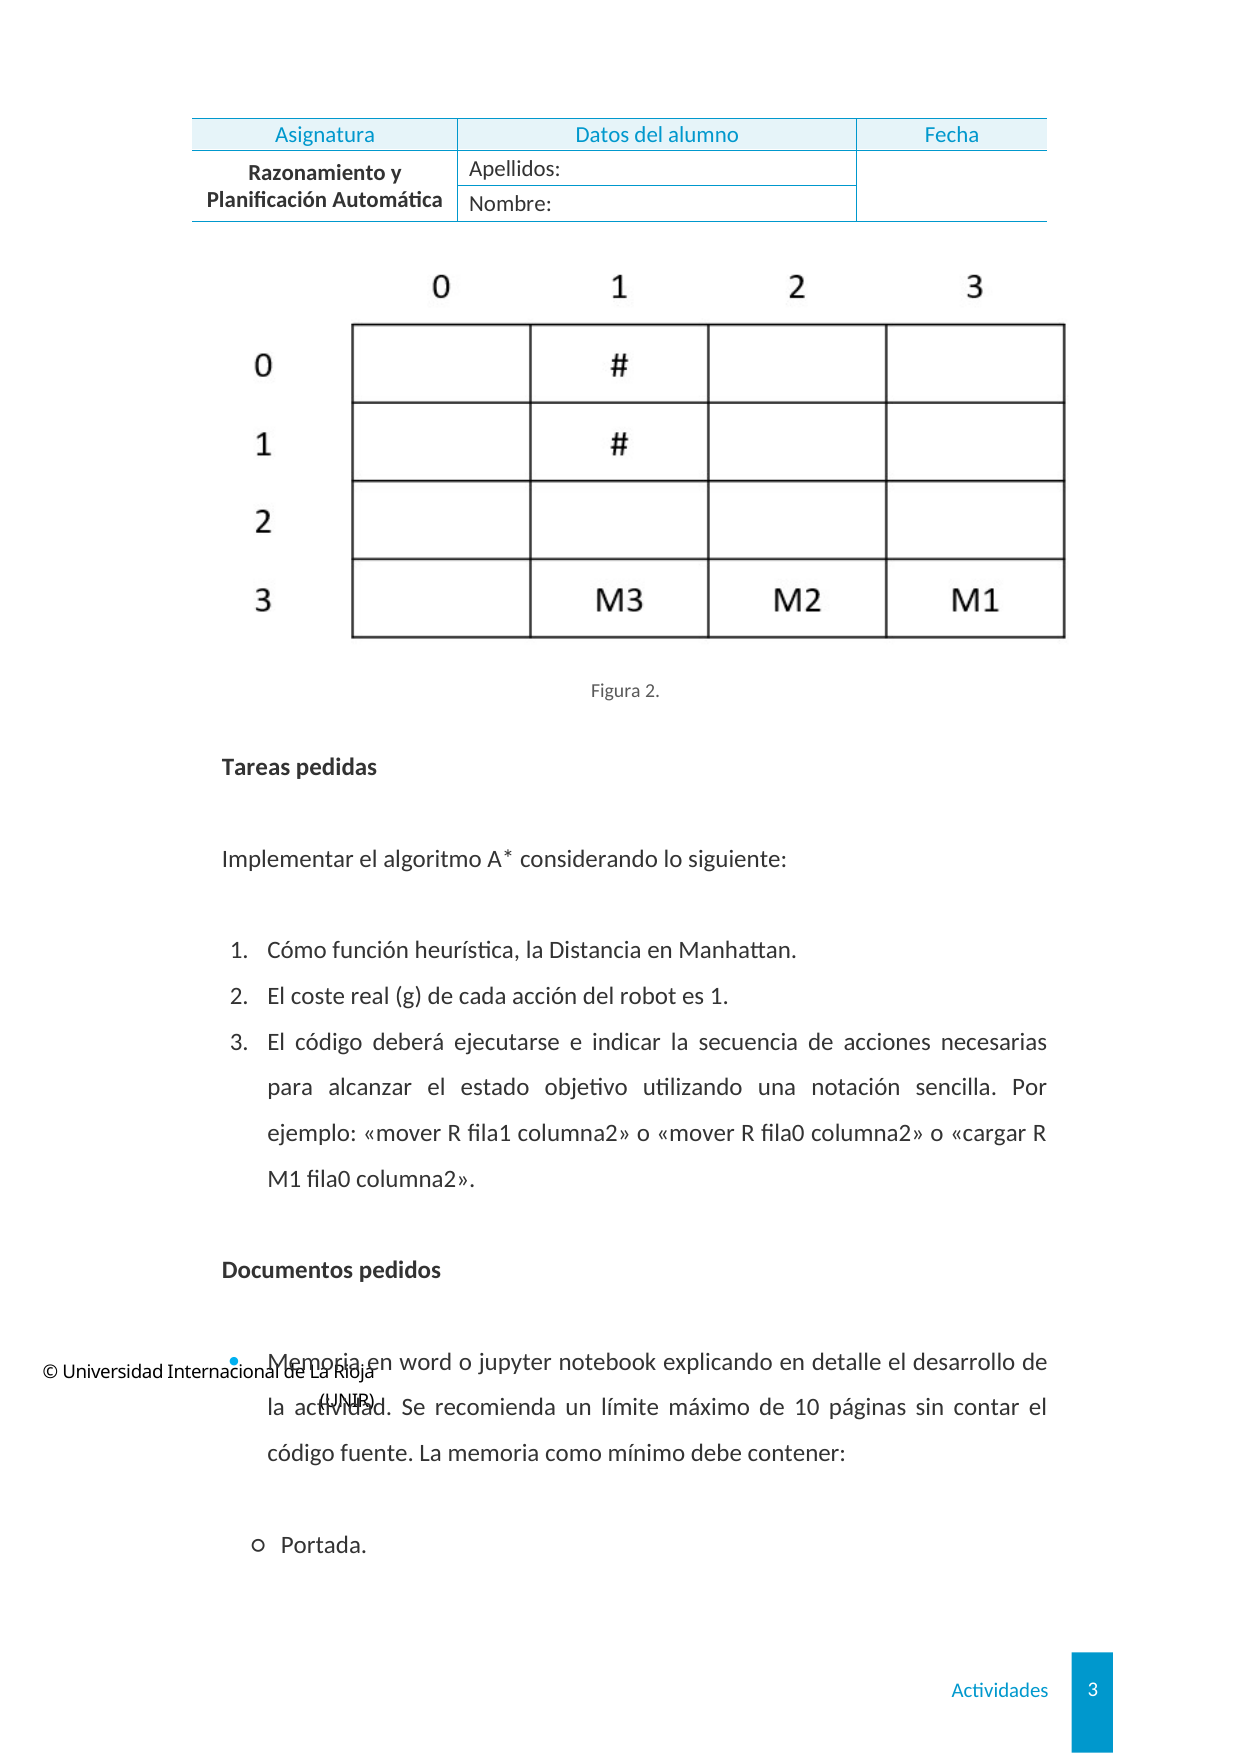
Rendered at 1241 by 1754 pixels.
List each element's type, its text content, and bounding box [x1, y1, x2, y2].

list Cómo función heurística, la Distancia en Manhattan. [229, 934, 1048, 965]
picture [221, 252, 1078, 651]
list Memoria en word o jupyter notebook explicando en detalle el desarrollo de la actividad. Se recomienda un límite máximo de 10 páginas sin contar el código fuente. La memoria como mínimo debe contener: [229, 1346, 1048, 1468]
list Portada. [251, 1529, 1048, 1559]
text Documentos pedidos [222, 1254, 1048, 1285]
text Figura 2. [180, 678, 1071, 702]
list El coste real (g) de cada acción del robot es 1. [229, 980, 1048, 1011]
text Implementar el algoritmo A* considerando lo siguiente: [222, 843, 1048, 873]
list El código deberá ejecutarse e indicar la secuencia de acciones necesarias para alcanzar el estado objetivo utilizando una notación sencilla. Por ejemplo: «mover R fila1 columna2» o «mover R fila0 columna2» o «cargar R M1 fila0 columna2». [229, 1026, 1048, 1193]
text Tareas pedidas [222, 751, 1048, 782]
